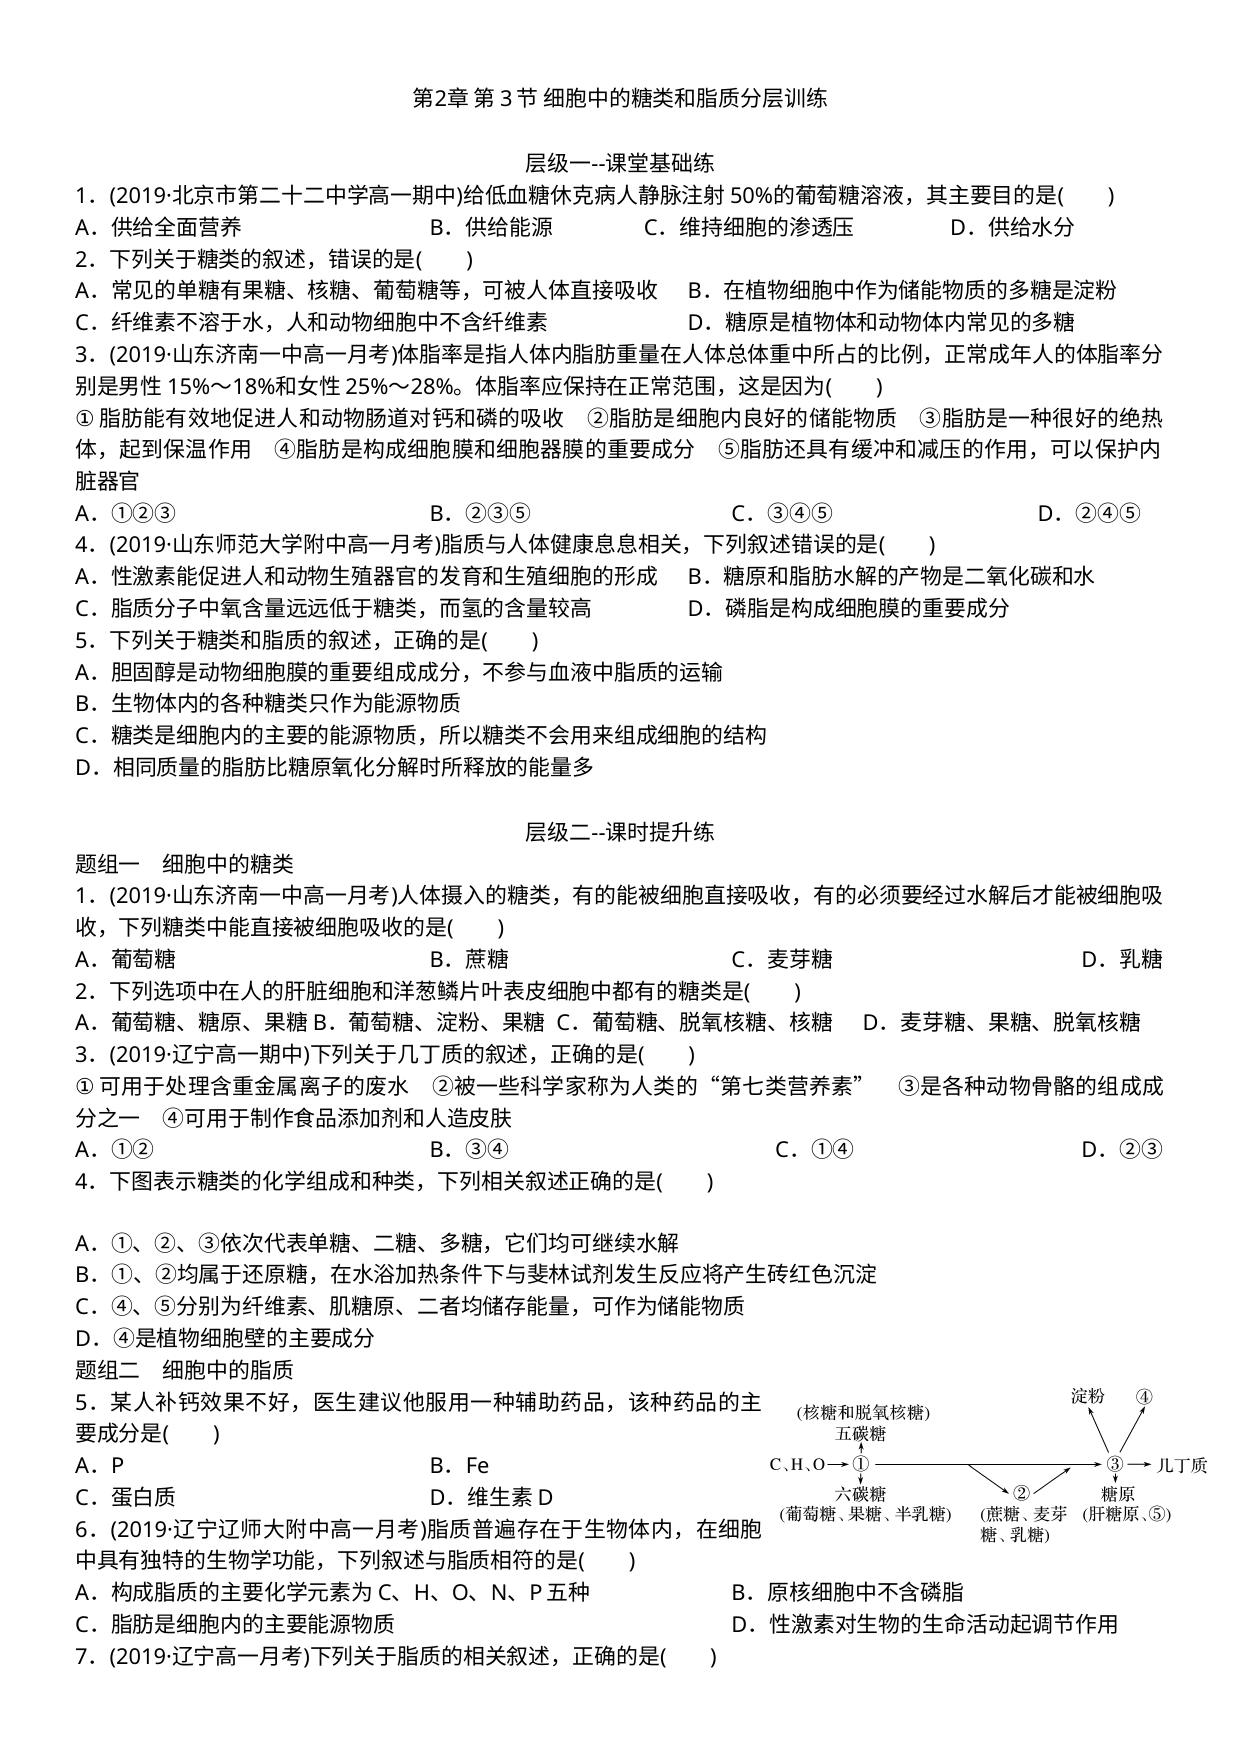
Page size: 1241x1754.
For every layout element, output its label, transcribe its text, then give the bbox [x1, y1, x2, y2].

text D．④是植物细胞壁的主要成分 [75, 1321, 1165, 1353]
text 5．某人补钙效果不好，医生建议他服用一种辅助药品，该种药品的主要成分是( ) [75, 1384, 763, 1448]
text 1．(2019·山东济南一中高一月考)人体摄入的糖类，有的能被细胞直接吸收，有的必须要经过水解后才能被细胞吸收，下列糖类中能直接被细胞吸收的是( ) [75, 878, 1165, 942]
text A．①② B．③④ C．①④ D．②③ [75, 1132, 1165, 1164]
text B．生物体内的各种糖类只作为能源物质 [75, 686, 1165, 718]
text A．①、②、③依次代表单糖、二糖、多糖，它们均可继续水解 [75, 1226, 1165, 1257]
text A．葡萄糖 B．蔗糖 C．麦芽糖 D．乳糖 [75, 942, 1165, 974]
list 第3节 细胞中的糖类和脂质分层训练 [75, 81, 1165, 113]
text C．脂肪是细胞内的主要能源物质 D．性激素对生物的生命活动起调节作用 [75, 1607, 1165, 1639]
text A．常见的单糖有果糖、核糖、葡萄糖等，可被人体直接吸收 B．在植物细胞中作为储能物质的多糖是淀粉 [75, 273, 1165, 305]
text A．性激素能促进人和动物生殖器官的发育和生殖细胞的形成 B．糖原和脂肪水解的产物是二氧化碳和水 [75, 559, 1165, 591]
text 题组二 细胞中的脂质 [75, 1353, 1165, 1384]
text C．脂质分子中氧含量远远低于糖类，而氢的含量较高 D．磷脂是构成细胞膜的重要成分 [75, 591, 1165, 623]
text 6．(2019·辽宁辽师大附中高一月考)脂质普遍存在于生物体内，在细胞中具有独特的生物学功能，下列叙述与脂质相符的是( ) [75, 1512, 1165, 1575]
text C．纤维素不溶于水，人和动物细胞中不含纤维素 D．糖原是植物体和动物体内常见的多糖 [75, 305, 1165, 337]
list 层级二--课时提升练 [75, 814, 1165, 847]
text D．相同质量的脂肪比糖原氧化分解时所释放的能量多 [75, 750, 1165, 782]
text 2．下列关于糖类的叙述，错误的是( ) [75, 242, 1165, 273]
text 7．(2019·辽宁高一月考)下列关于脂质的相关叙述，正确的是( ) [75, 1639, 1165, 1670]
text 1．(2019·北京市第二十二中学高一期中)给低血糖休克病人静脉注射50%的葡萄糖溶液，其主要目的是( ) [75, 178, 1165, 210]
text C．蛋白质 D．维生素D [75, 1480, 763, 1512]
text 4．下图表示糖类的化学组成和种类，下列相关叙述正确的是( ) [75, 1164, 1165, 1196]
text A．①②③ B．②③⑤ C．③④⑤ D．②④⑤ [75, 496, 1165, 527]
text 4．(2019·山东师范大学附中高一月考)脂质与人体健康息息相关，下列叙述错误的是( ) [75, 527, 1165, 559]
text A．P B．Fe [75, 1448, 763, 1480]
text A．构成脂质的主要化学元素为C、H、O、N、P五种 B．原核细胞中不含磷脂 [75, 1575, 1165, 1607]
text C．④、⑤分别为纤维素、肌糖原、二者均储存能量，可作为储能物质 [75, 1289, 1165, 1321]
picture [763, 1384, 1212, 1549]
text 3．(2019·辽宁高一期中)下列关于几丁质的叙述，正确的是( ) [75, 1037, 1165, 1069]
text ①可用于处理含重金属离子的废水 ②被一些科学家称为人类的“第七类营养素” ③是各种动物骨骼的组成成分之一 ④可用于制作食品添加剂和人造皮肤 [75, 1069, 1165, 1132]
text 3．(2019·山东济南一中高一月考)体脂率是指人体内脂肪重量在人体总体重中所占的比例，正常成年人的体脂率分别是男性15%～18%和女性25%～28%。体脂率应保持在正常范围，这是因为( ) [75, 337, 1165, 401]
text B．①、②均属于还原糖，在水浴加热条件下与斐林试剂发生反应将产生砖红色沉淀 [75, 1257, 1165, 1289]
text 2．下列选项中在人的肝脏细胞和洋葱鳞片叶表皮细胞中都有的糖类是( ) [75, 974, 1165, 1005]
text A．供给全面营养 B．供给能源 C．维持细胞的渗透压 D．供给水分 [75, 210, 1165, 242]
text ①脂肪能有效地促进人和动物肠道对钙和磷的吸收 ②脂肪是细胞内良好的储能物质 ③脂肪是一种很好的绝热体，起到保温作用 ④脂肪是构成细胞膜和细胞器膜的重要成分 ⑤脂肪还具有缓冲和减压的作用，可以保护内脏器官 [75, 401, 1165, 496]
text C．糖类是细胞内的主要的能源物质，所以糖类不会用来组成细胞的结构 [75, 718, 1165, 750]
text A．胆固醇是动物细胞膜的重要组成成分，不参与血液中脂质的运输 [75, 654, 1165, 686]
text 题组一 细胞中的糖类 [75, 847, 1165, 878]
text 5．下列关于糖类和脂质的叙述，正确的是( ) [75, 623, 1165, 654]
list 层级一--课堂基础练 [75, 146, 1165, 178]
text A．葡萄糖、糖原、果糖 B．葡萄糖、淀粉、果糖 C．葡萄糖、脱氧核糖、核糖 D．麦芽糖、果糖、脱氧核糖 [75, 1005, 1165, 1037]
